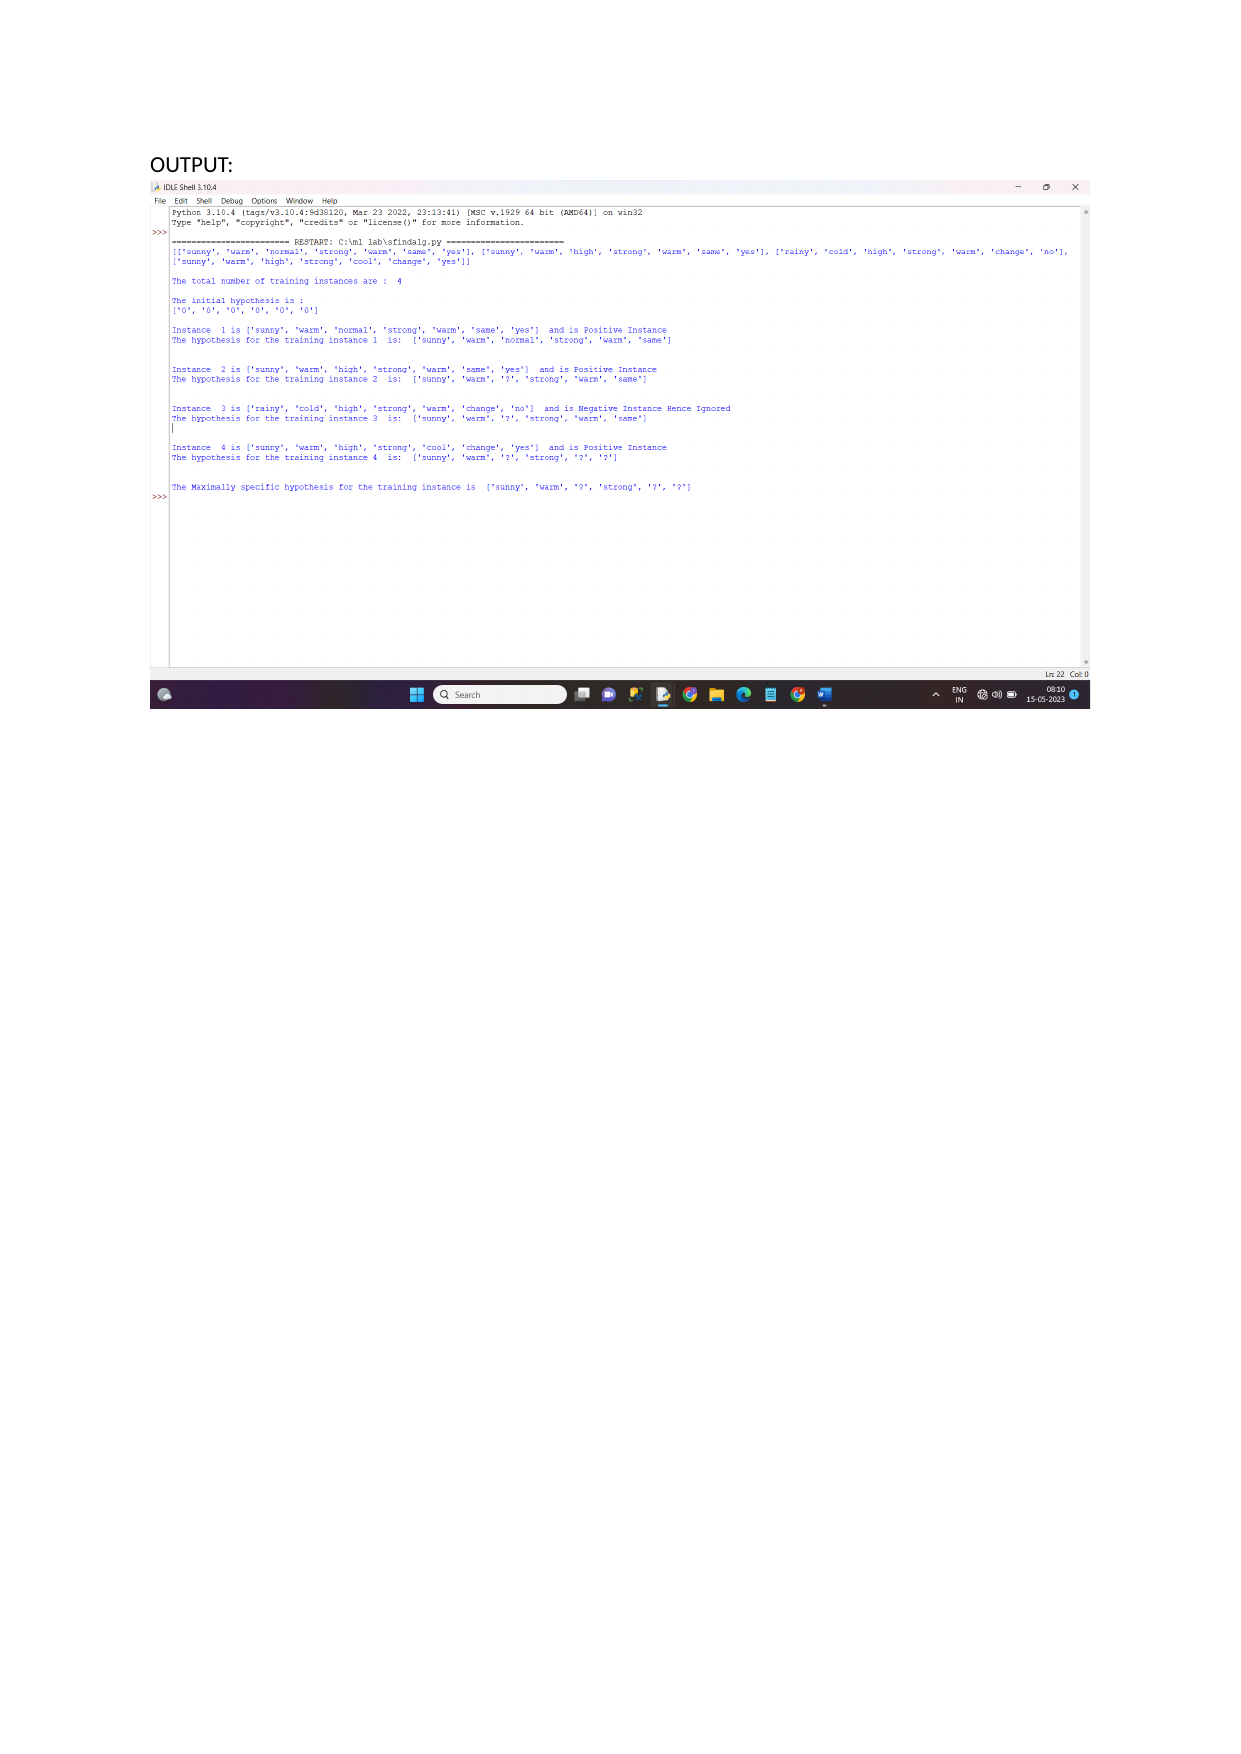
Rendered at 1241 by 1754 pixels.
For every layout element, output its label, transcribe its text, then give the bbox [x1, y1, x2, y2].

text OUTPUT: [150, 150, 1090, 180]
picture [150, 180, 1091, 709]
